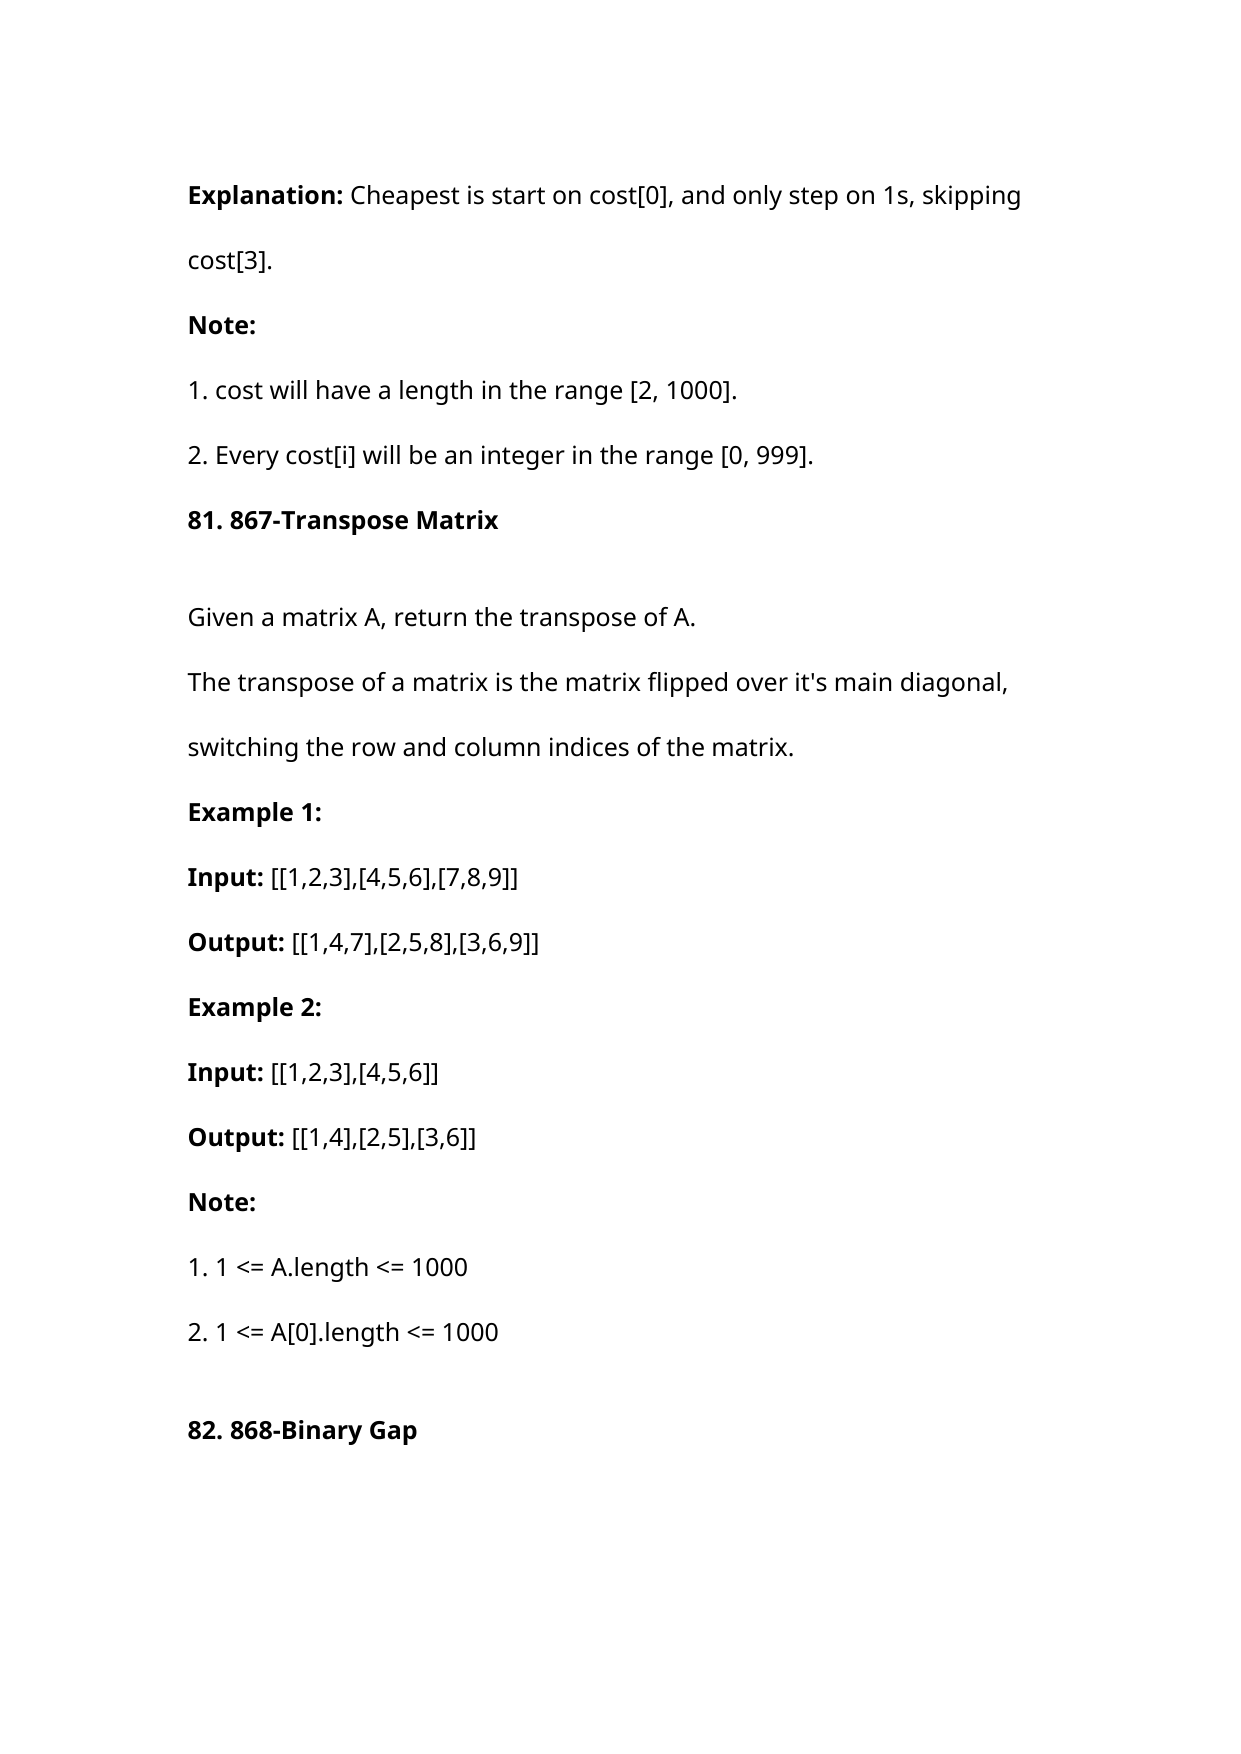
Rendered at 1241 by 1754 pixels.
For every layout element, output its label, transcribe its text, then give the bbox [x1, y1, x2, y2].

text 2. 1 <= A[0].length <= 1000 [187, 1299, 1053, 1364]
text Given a matrix A, return the transpose of A. [187, 584, 1053, 649]
text Explanation: Cheapest is start on cost[0], and only step on 1s, skipping cost[3]. [187, 162, 1053, 292]
text Note: [187, 292, 1053, 357]
text 1. 1 <= A.length <= 1000 [187, 1234, 1053, 1299]
text The transpose of a matrix is the matrix flipped over it's main diagonal, switching the row and column indices of the matrix. [187, 649, 1053, 779]
text 81. 867-Transpose Matrix [187, 487, 1053, 552]
text Output: [[1,4,7],[2,5,8],[3,6,9]] [187, 909, 1053, 974]
text Output: [[1,4],[2,5],[3,6]] [187, 1104, 1053, 1169]
text 1. cost will have a length in the range [2, 1000]. [187, 357, 1053, 422]
text 2. Every cost[i] will be an integer in the range [0, 999]. [187, 422, 1053, 487]
text Note: [187, 1169, 1053, 1234]
text Input: [[1,2,3],[4,5,6],[7,8,9]] [187, 844, 1053, 909]
text 82. 868-Binary Gap [187, 1397, 1053, 1462]
text Input: [[1,2,3],[4,5,6]] [187, 1039, 1053, 1104]
text Example 1: [187, 779, 1053, 844]
text Example 2: [187, 974, 1053, 1039]
